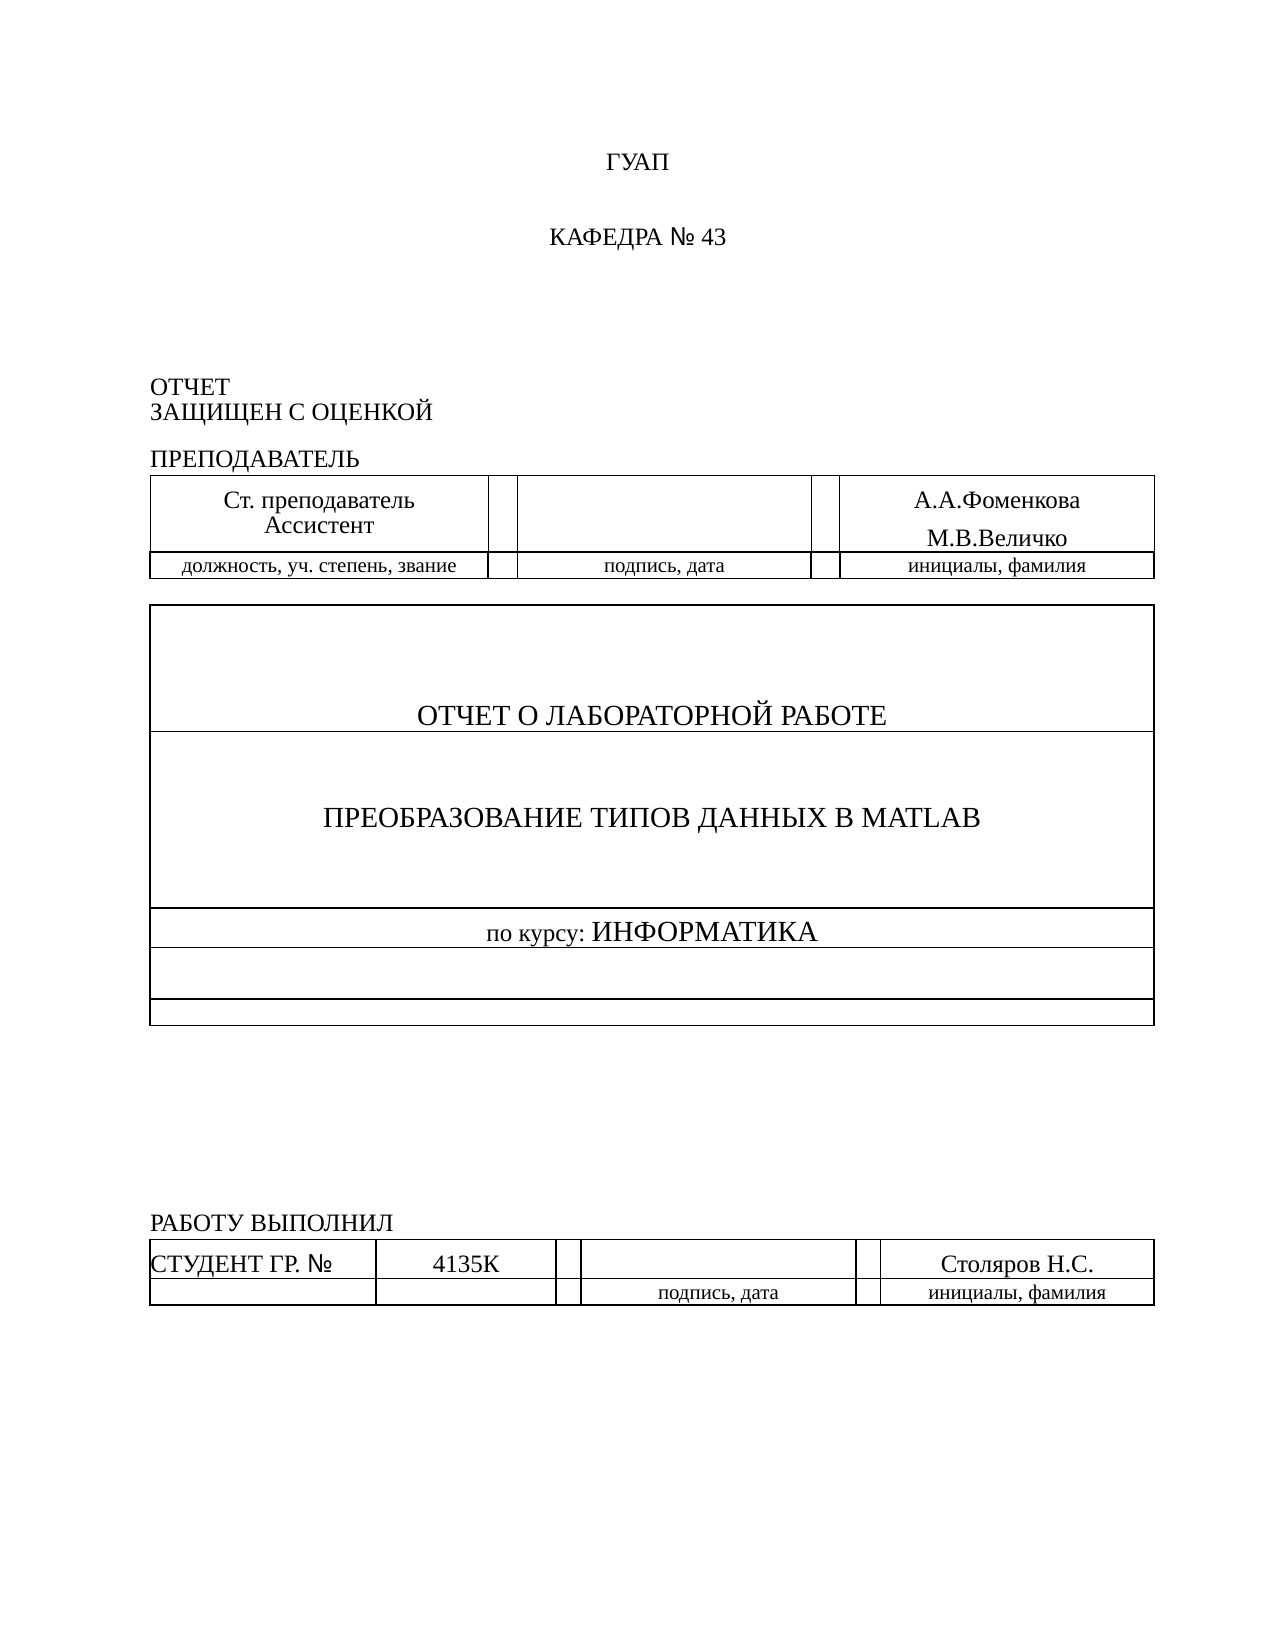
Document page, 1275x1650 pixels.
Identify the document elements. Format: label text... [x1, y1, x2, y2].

table_header 4135К [377, 1240, 555, 1278]
text ГУАП [150, 150, 1125, 175]
table_header Столяров Н.С. [881, 1240, 1153, 1278]
table_header ОТЧЕТ О ЛАБОРАТОРНОЙ РАБОТЕ [151, 606, 1153, 731]
text ПРЕПОДАВАТЕЛЬ [150, 437, 1125, 475]
text ОТЧЕТ ЗАЩИЩЕН С ОЦЕНКОЙ [150, 375, 1125, 425]
table_header [489, 476, 517, 551]
table_cell ПРЕОБРАЗОВАНИЕ ТИПОВ ДАННЫХ В MATLAB [151, 732, 1153, 907]
table_header [812, 476, 839, 551]
table_cell инициалы, фамилия [881, 1279, 1153, 1304]
table_header СТУДЕНТ ГР. № [151, 1240, 375, 1278]
text КАФЕДРА № 43 [150, 225, 1125, 250]
table_header [582, 1240, 855, 1278]
table_cell подпись, дата [582, 1279, 855, 1304]
table_cell [151, 948, 1153, 998]
table_cell [812, 553, 839, 578]
table_cell [151, 1279, 375, 1304]
table_cell подпись, дата [518, 553, 810, 578]
table_cell [557, 1279, 580, 1304]
table_cell [489, 553, 517, 578]
table_cell [151, 1000, 1153, 1024]
table_header А.А.Фоменкова М.В.Величко [840, 476, 1154, 551]
table_cell по курсу: ИНФОРМАТИКА [151, 909, 1153, 946]
table_cell должность, уч. степень, звание [151, 553, 487, 578]
table_cell [857, 1279, 880, 1304]
table_header [857, 1240, 880, 1278]
table_header [518, 476, 811, 551]
table_header [557, 1240, 580, 1278]
table_header Ст. преподаватель Ассистент [151, 476, 488, 551]
text РАБОТУ ВЫПОЛНИЛ [150, 1201, 1125, 1238]
table_cell инициалы, фамилия [841, 553, 1153, 578]
table_cell [377, 1279, 555, 1304]
